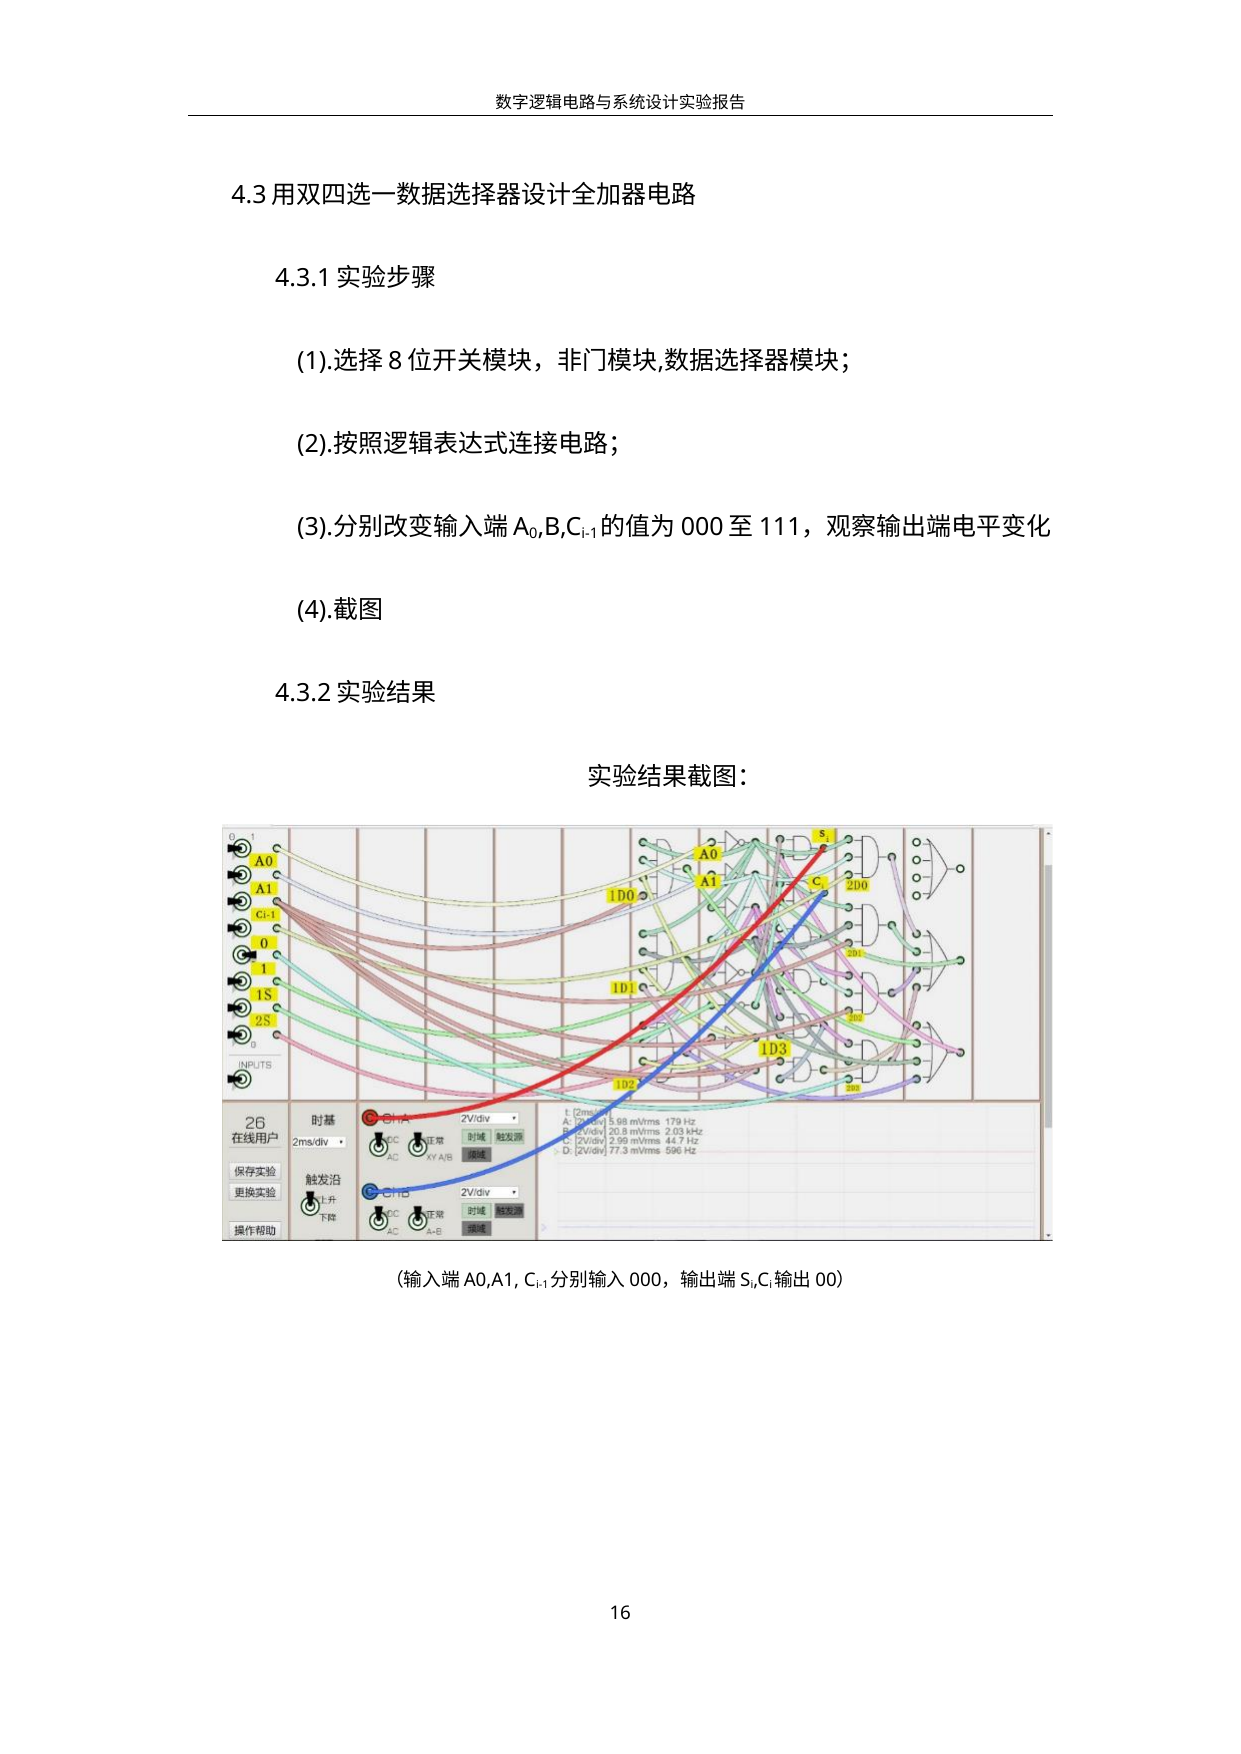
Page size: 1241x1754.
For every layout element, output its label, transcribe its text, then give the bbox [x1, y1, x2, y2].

subtitle 4.3用双四选一数据选择器设计全加器电路 [187, 160, 1053, 225]
subtitle 4.3.1实验步骤 [231, 243, 1053, 308]
picture [222, 824, 1053, 1241]
text 实验结果截图： [297, 742, 1053, 807]
text (2).按照逻辑表达式连接电路； [297, 409, 1053, 474]
text (4).截图 [297, 575, 1053, 640]
text (3).分别改变输入端A0,B,Ci-1的值为000至111，观察输出端电平变化 [297, 492, 1053, 557]
text (1).选择8位开关模块，非门模块,数据选择器模块； [297, 326, 1053, 391]
subtitle 4.3.2实验结果 [231, 658, 1053, 723]
text （输入端A0,A1, Ci-1分别输入000，输出端Si,Ci输出00） [187, 1262, 1053, 1295]
